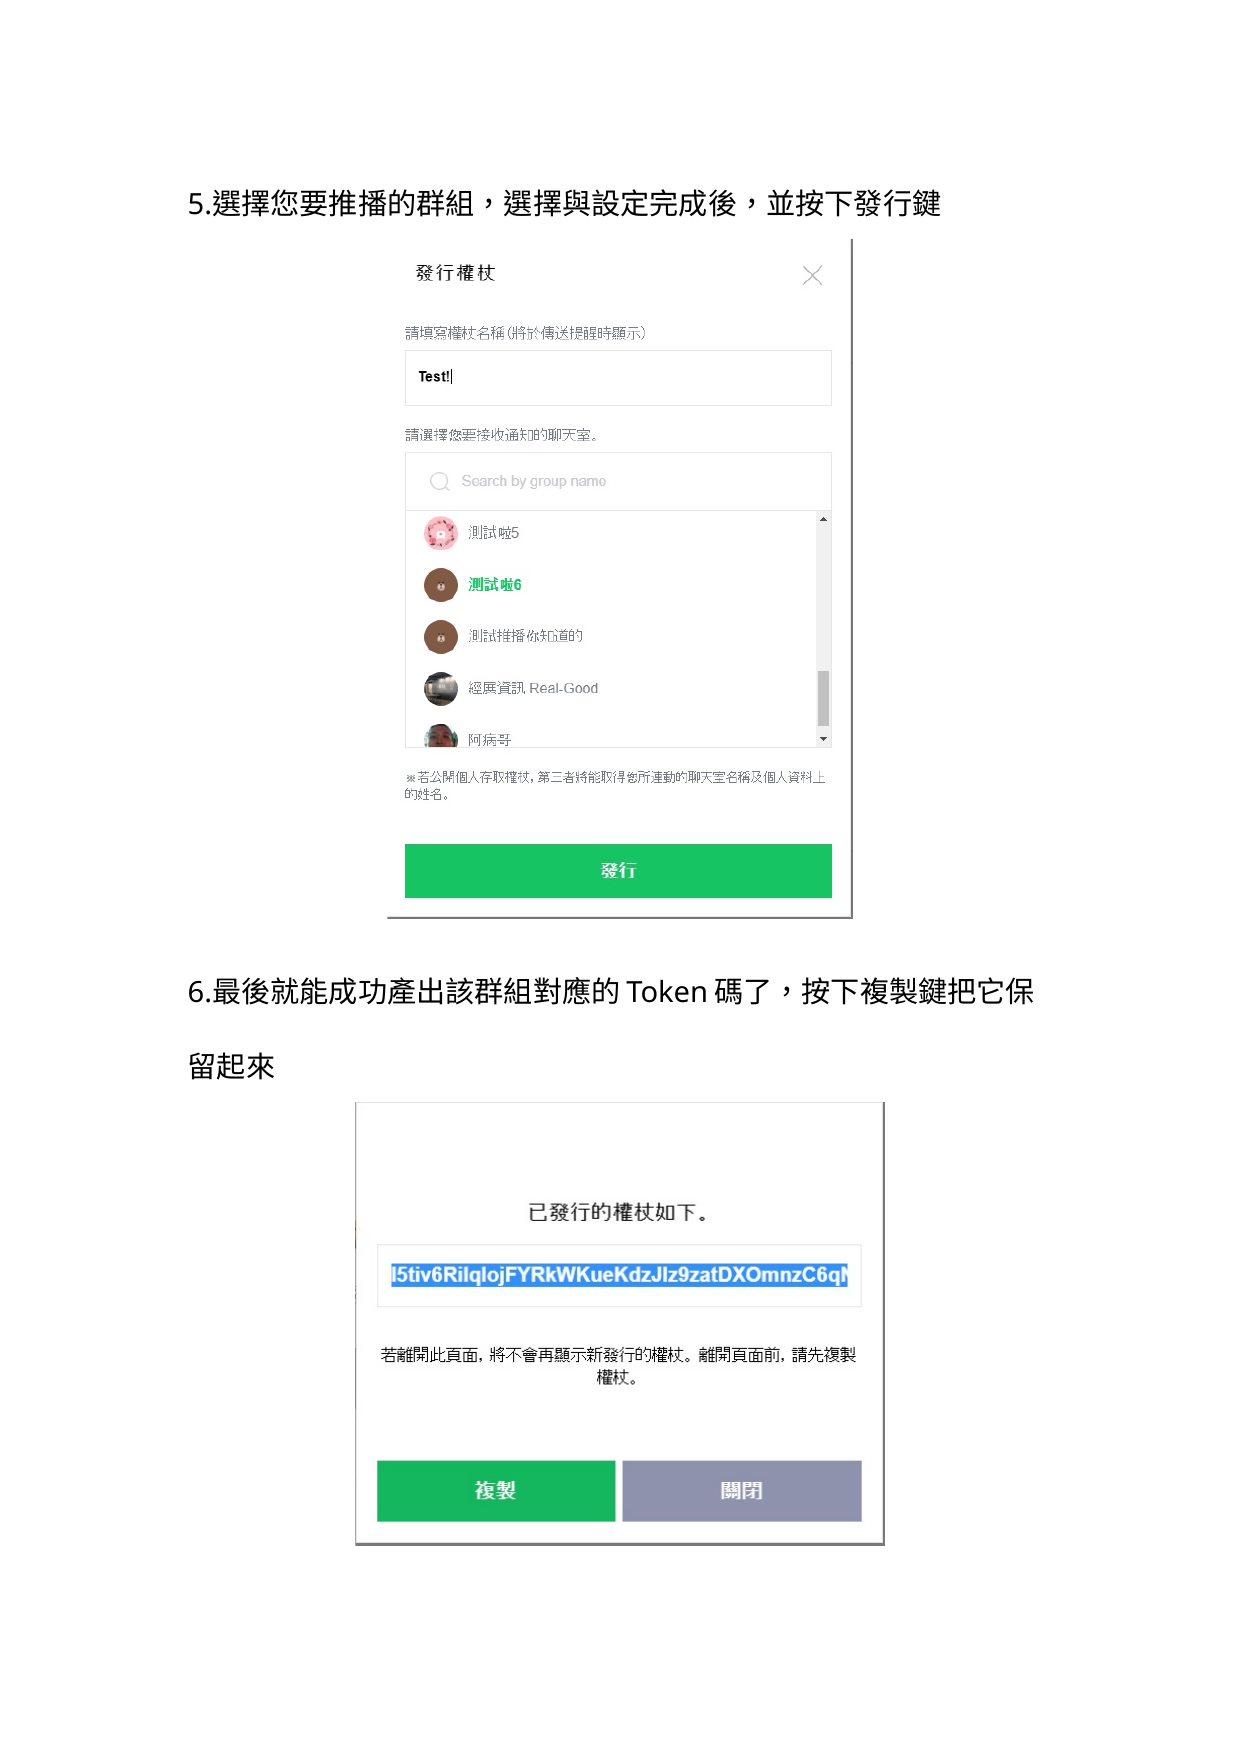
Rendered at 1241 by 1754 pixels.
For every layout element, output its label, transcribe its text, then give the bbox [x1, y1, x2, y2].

picture [355, 1102, 885, 1546]
text 5.選擇您要推播的群組，選擇與設定完成後，並按下發行鍵 [187, 164, 1053, 239]
text 6.最後就能成功產出該群組對應的Token碼了，按下複製鍵把它保留起來 [187, 952, 1053, 1102]
picture [387, 239, 853, 919]
